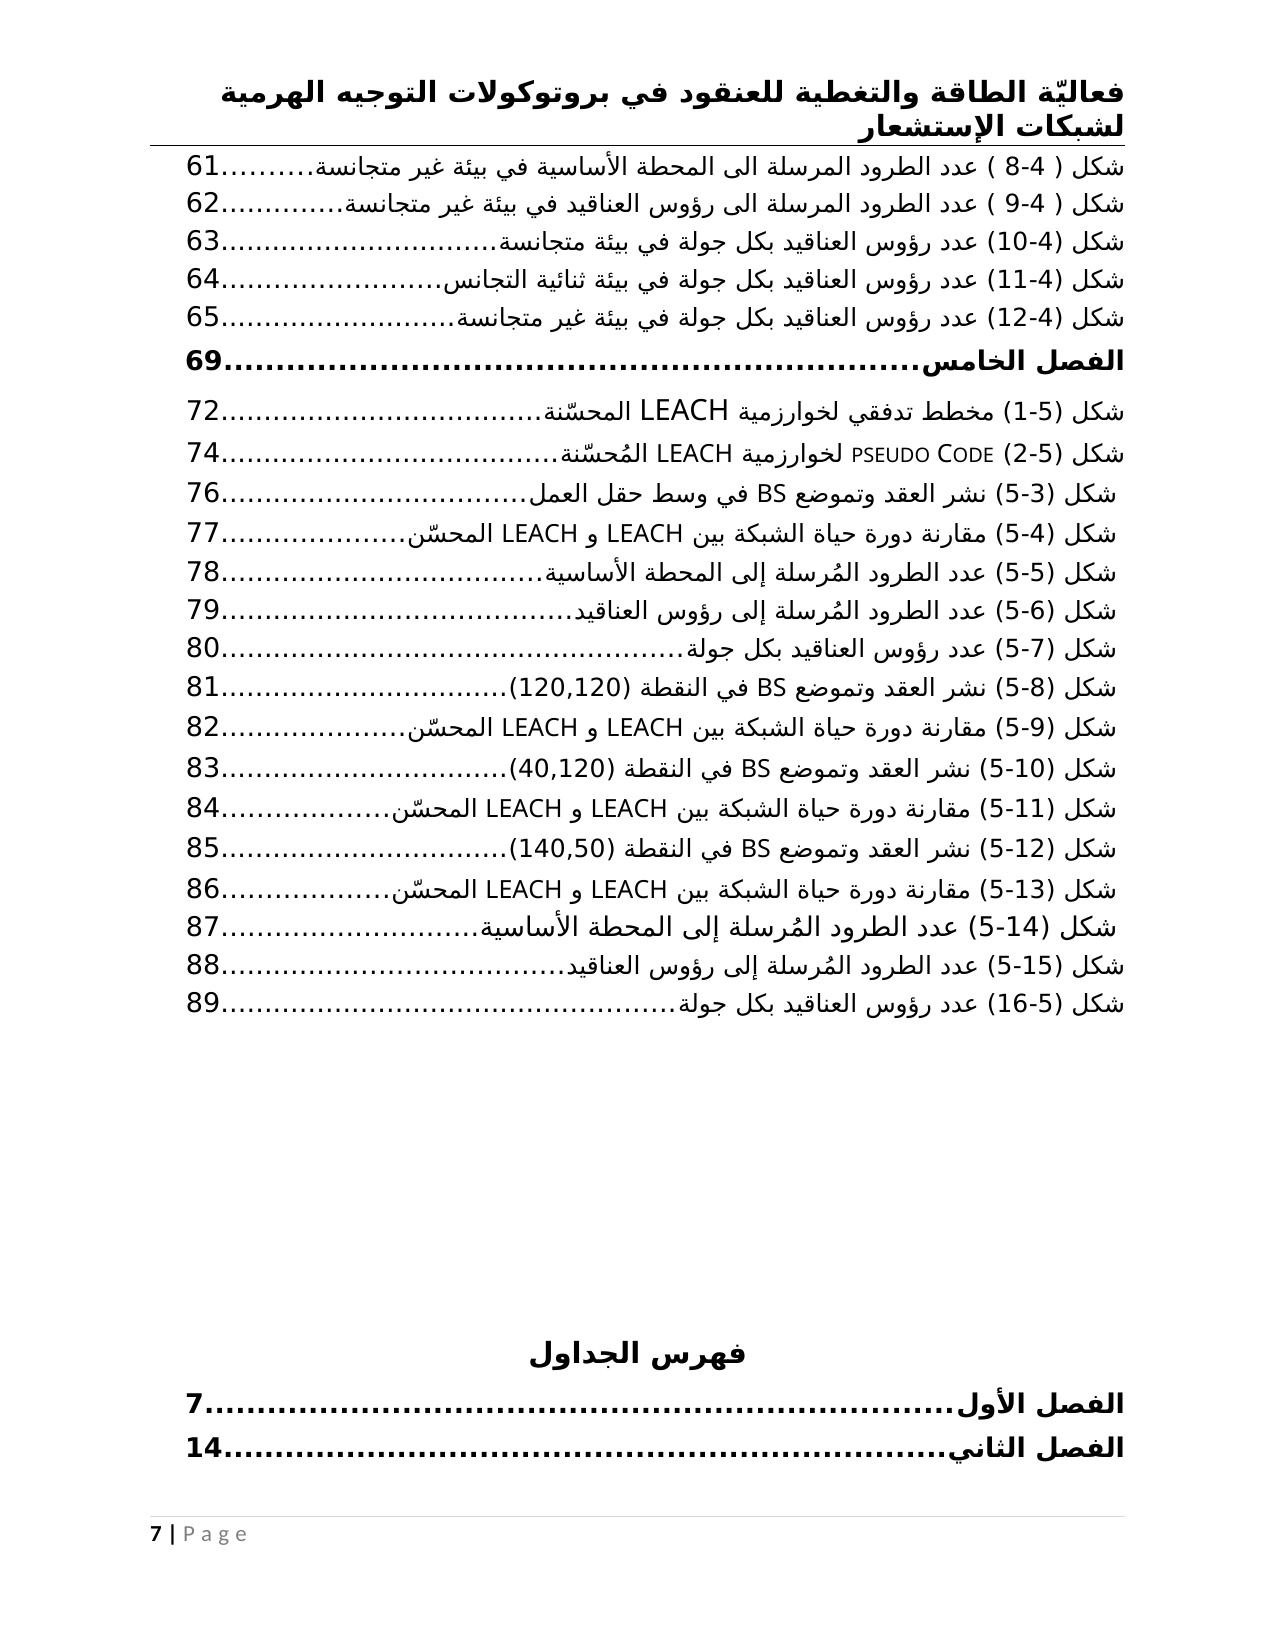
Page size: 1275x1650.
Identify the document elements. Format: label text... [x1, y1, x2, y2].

text شكل (3-5) نشر العقد وتموضع BS في وسط حقل العمل 76 [150, 476, 1125, 510]
text شكل (5-5) عدد الطرود المُرسلة إلى المحطة الأساسية 78 [150, 556, 1125, 588]
text شكل (6-5) عدد الطرود المُرسلة إلى رؤوس العناقيد 79 [150, 594, 1125, 626]
subtitle فهرس الجداول [150, 1336, 1125, 1370]
text شكل ( 4-9 ) عدد الطرود المرسلة الى رؤوس العناقيد في بيئة غير متجانسة 62 [150, 188, 1125, 219]
text شكل (12-5) نشر العقد وتموضع BS في النقطة (140,50) 85 [150, 831, 1125, 865]
text الفصل الثاني 14 [150, 1432, 1125, 1463]
text شكل (10-5) نشر العقد وتموضع BS في النقطة (40,120) 83 [150, 750, 1125, 784]
text شكل ( 4-8 ) عدد الطرود المرسلة الى المحطة الأساسية في بيئة غير متجانسة 61 [150, 150, 1125, 182]
text شكل (5-1) مخطط تدفقي لخوارزمية LEACH المحسّنة 72 [150, 389, 1125, 429]
text شكل (4-5) مقارنة دورة حياة الشبكة بين LEACH و LEACH المحسّن 77 [150, 516, 1125, 550]
text شكل (4-12) عدد رؤوس العناقيد بكل جولة في بيئة غير متجانسة 65 [150, 301, 1125, 333]
text شكل (8-5) نشر العقد وتموضع BS في النقطة (120,120) 81 [150, 670, 1125, 704]
text شكل (13-5) مقارنة دورة حياة الشبكة بين LEACH و LEACH المحسّن 86 [150, 871, 1125, 905]
text شكل (5-2) pseudo Code لخوارزمية LEACH المُحسّنة 74 [150, 435, 1125, 469]
text الفصل الخامس 69 [150, 345, 1125, 377]
text شكل (4-10) عدد رؤوس العناقيد بكل جولة في بيئة متجانسة 63 [150, 226, 1125, 257]
text شكل (5-16) عدد رؤوس العناقيد بكل جولة 89 [150, 987, 1125, 1019]
text شكل (11-5) مقارنة دورة حياة الشبكة بين LEACH و LEACH المحسّن 84 [150, 791, 1125, 825]
text شكل (14-5) عدد الطرود المُرسلة إلى المحطة الأساسية 87 [150, 912, 1125, 943]
text شكل (15-5) عدد الطرود المُرسلة إلى رؤوس العناقيد 88 [150, 949, 1125, 981]
text شكل (7-5) عدد رؤوس العناقيد بكل جولة 80 [150, 632, 1125, 663]
text الفصل الأول 7 [150, 1388, 1125, 1419]
text شكل (9-5) مقارنة دورة حياة الشبكة بين LEACH و LEACH المحسّن 82 [150, 710, 1125, 744]
text شكل (4-11) عدد رؤوس العناقيد بكل جولة في بيئة ثنائية التجانس 64 [150, 263, 1125, 295]
